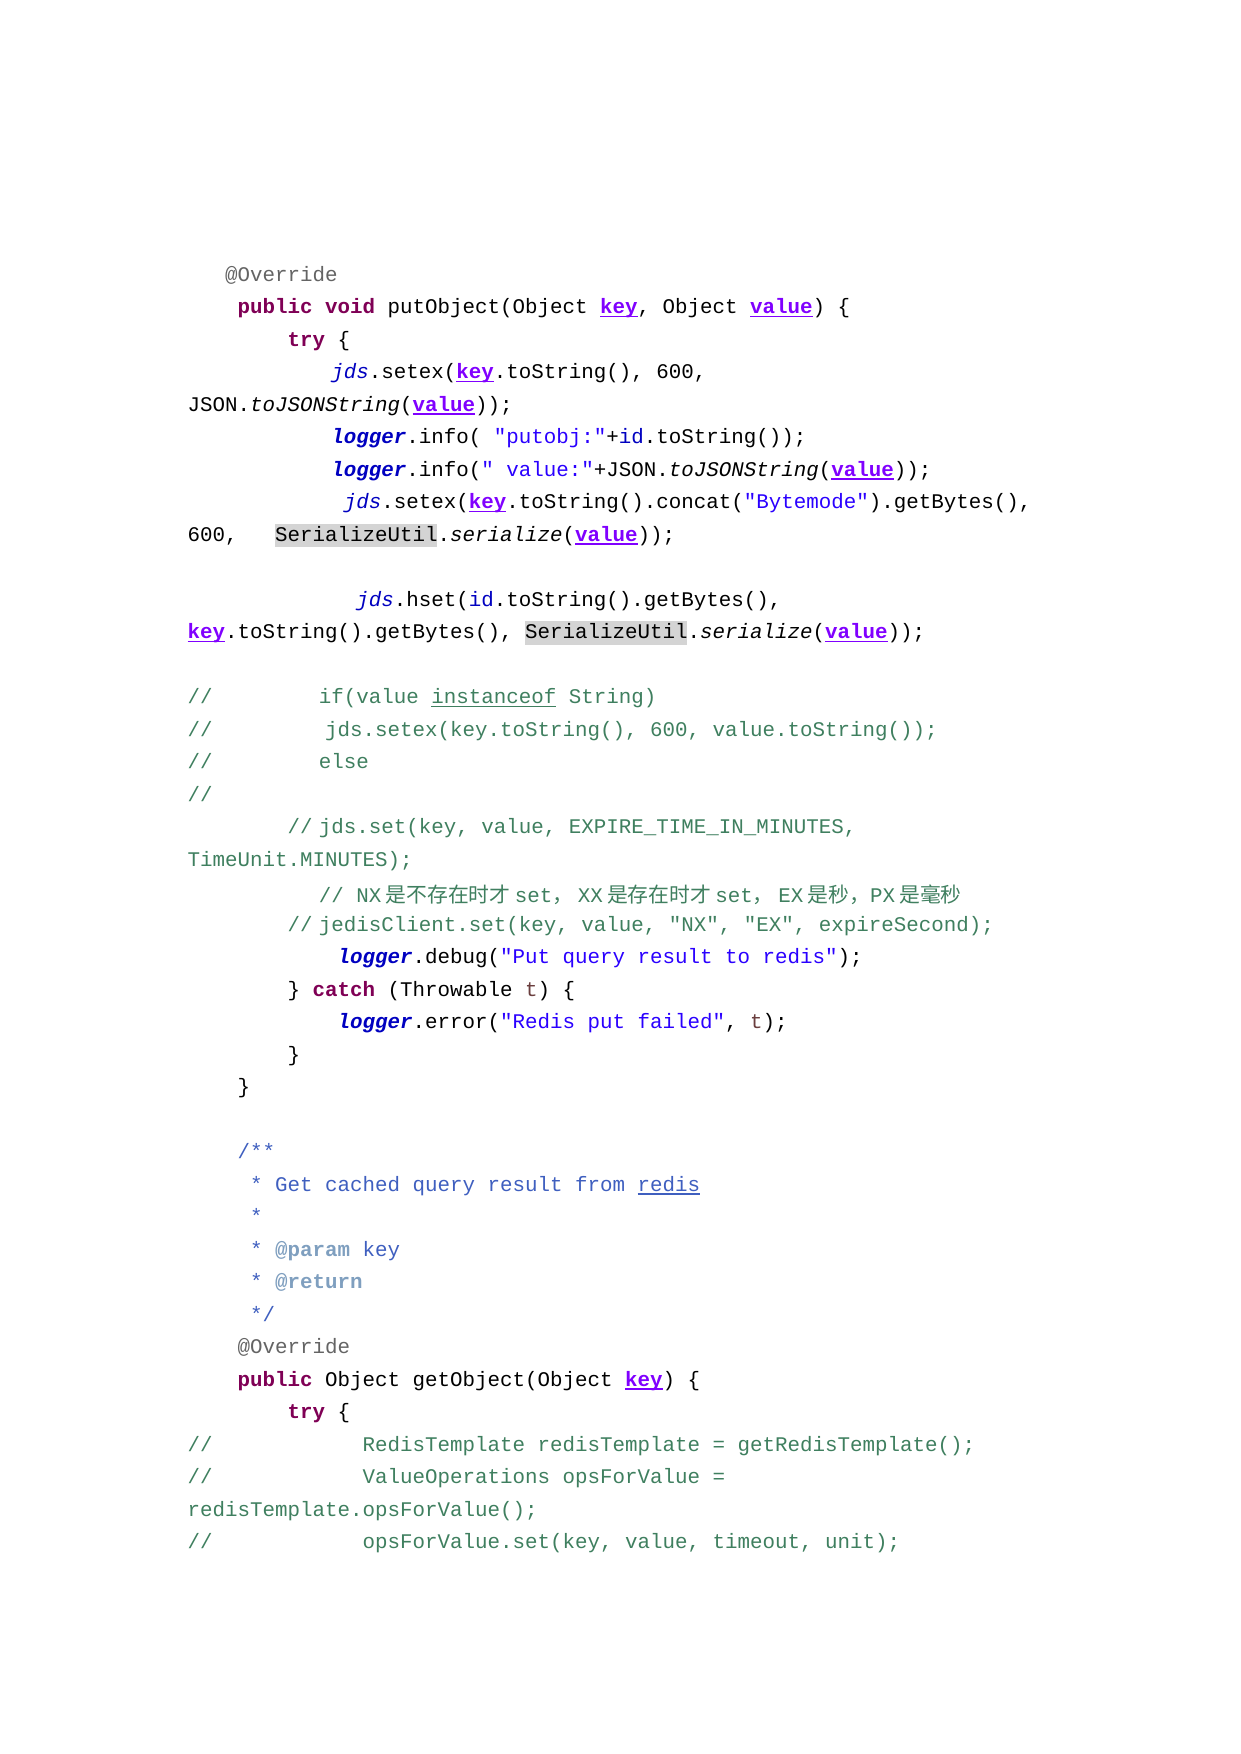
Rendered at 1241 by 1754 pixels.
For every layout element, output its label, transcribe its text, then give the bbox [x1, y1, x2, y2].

text jds.hset(id.toString().getBytes(), key.toString().getBytes(), SerializeUtil.serialize(value)); [187, 584, 1053, 649]
text } [187, 1039, 1053, 1072]
text // NX是不存在时才set， XX是存在时才set， EX是秒，PX是毫秒 [187, 877, 1053, 909]
text @Override [187, 259, 1053, 292]
text // RedisTemplate redisTemplate = getRedisTemplate(); [187, 1429, 1053, 1462]
text * Get cached query result from redis [187, 1169, 1053, 1202]
text // [187, 779, 1053, 812]
text } catch (Throwable t) { [187, 974, 1053, 1007]
text * [187, 1202, 1053, 1234]
text // ValueOperations opsForValue = redisTemplate.opsForValue(); [187, 1462, 1053, 1527]
text * @param key [187, 1234, 1053, 1267]
text // if(value instanceof String) [187, 682, 1053, 714]
text logger.info( "putobj:"+id.toString()); [187, 422, 1053, 454]
text // opsForValue.set(key, value, timeout, unit); [187, 1527, 1053, 1559]
text logger.info(" value:"+JSON.toJSONString(value)); [187, 454, 1053, 487]
text try { [187, 1397, 1053, 1429]
text // else [187, 747, 1053, 779]
text @Override [187, 1332, 1053, 1364]
text public void putObject(Object key, Object value) { [187, 292, 1053, 324]
text public Object getObject(Object key) { [187, 1364, 1053, 1397]
text */ [187, 1299, 1053, 1332]
text jds.setex(key.toString().concat("Bytemode").getBytes(), 600, SerializeUtil.serialize(value)); [187, 487, 1053, 552]
text // jedisClient.set(key, value, "NX", "EX", expireSecond); [187, 909, 1053, 942]
text logger.debug("Put query result to redis"); [187, 942, 1053, 974]
text // jds.set(key, value, EXPIRE_TIME_IN_MINUTES, TimeUnit.MINUTES); [187, 812, 1053, 877]
text try { [187, 324, 1053, 357]
text /** [187, 1137, 1053, 1169]
text } [187, 1072, 1053, 1104]
text // jds.setex(key.toString(), 600, value.toString()); [187, 714, 1053, 747]
text jds.setex(key.toString(), 600, JSON.toJSONString(value)); [187, 357, 1053, 422]
text * @return [187, 1267, 1053, 1299]
text logger.error("Redis put failed", t); [187, 1007, 1053, 1039]
